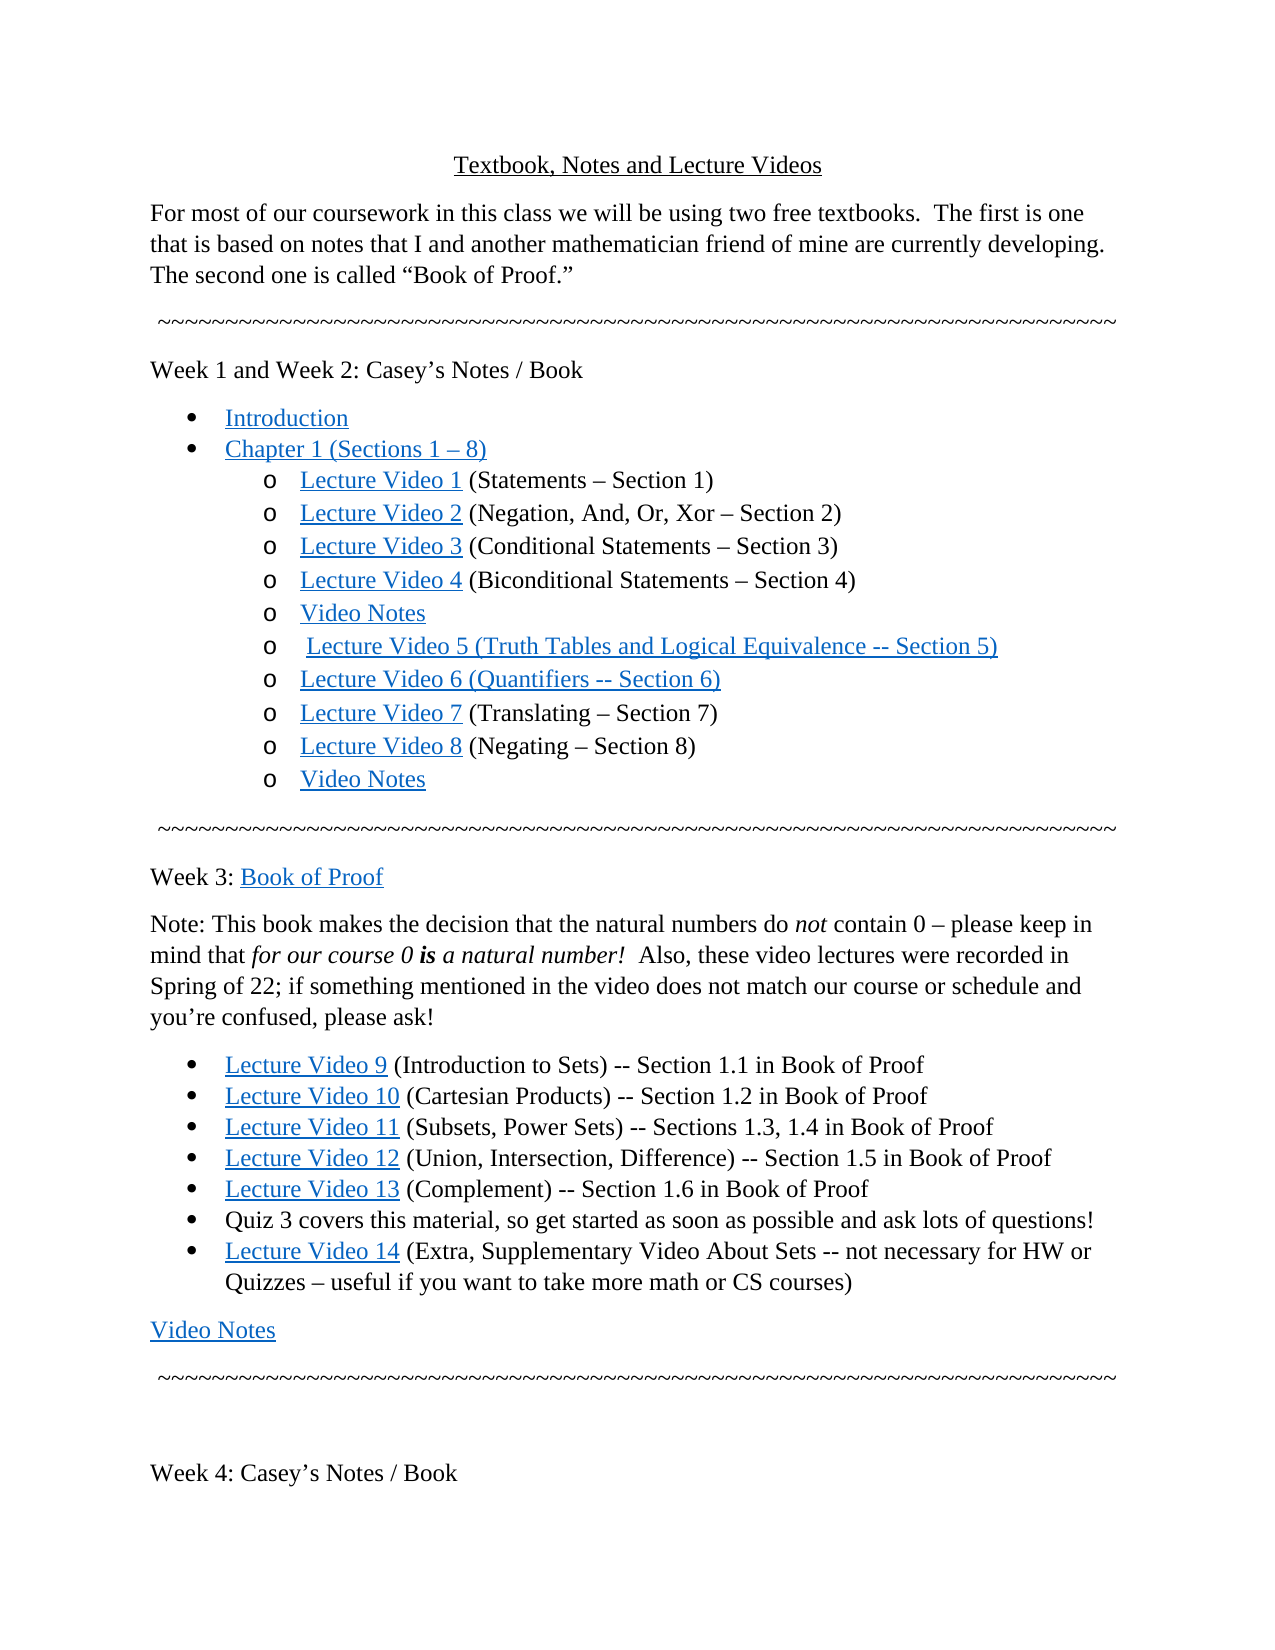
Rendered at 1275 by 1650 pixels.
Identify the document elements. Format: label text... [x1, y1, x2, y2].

list Lecture Video 3 (Conditional Statements – Section 3) [262, 531, 1125, 562]
list Lecture Video 2 (Negation, And, Or, Xor – Section 2) [262, 498, 1125, 529]
list Chapter 1 (Sections 1 – 8) [187, 434, 1125, 463]
list Quiz 3 covers this material, so get started as soon as possible and ask lots of questions! [187, 1205, 1125, 1234]
list Lecture Video 13 (Complement) -- Section 1.6 in Book of Proof [187, 1174, 1125, 1203]
text Note: This book makes the decision that the natural numbers do not contain 0 – please keep in mind that for our course 0 is a natural number! Also, these video lectures were recorded in Spring of 22; if something mentioned in the video does not match our course or schedule and you’re confused, please ask! [150, 909, 1125, 1031]
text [150, 1363, 1125, 1392]
list Video Notes [262, 764, 1125, 795]
list Lecture Video 12 (Union, Intersection, Difference) -- Section 1.5 in Book of Proof [187, 1143, 1125, 1172]
text Textbook, Notes and Lecture Videos [150, 150, 1125, 179]
list Lecture Video 5 (Truth Tables and Logical Equivalence -- Section 5) [262, 631, 1125, 662]
list Lecture Video 14 (Extra, Supplementary Video About Sets -- not necessary for HW or Quizzes – useful if you want to take more math or CS courses) [187, 1236, 1125, 1296]
list Lecture Video 9 (Introduction to Sets) -- Section 1.1 in Book of Proof [187, 1050, 1125, 1079]
list Lecture Video 8 (Negating – Section 8) [262, 731, 1125, 762]
list Introduction [187, 403, 1125, 432]
text ~~~~~~~~~~~~~~~~~~~~~~~~~~~~~~~~~~~~~~~~~~~~~~~~~~~~~~~~~~~~~~~~~~~~~~~ [150, 814, 1125, 843]
list Lecture Video 7 (Translating – Section 7) [262, 698, 1125, 728]
list Lecture Video 4 (Biconditional Statements – Section 4) [262, 565, 1125, 596]
list Lecture Video 10 (Cartesian Products) -- Section 1.2 in Book of Proof [187, 1081, 1125, 1110]
list Video Notes [262, 598, 1125, 629]
list Lecture Video 6 (Quantifiers -- Section 6) [262, 664, 1125, 695]
text Video Notes [150, 1315, 1125, 1344]
text For most of our coursework in this class we will be using two free textbooks. The first is one that is based on notes that I and another mathematician friend of mine are currently developing. The second one is called “Book of Proof.” [150, 198, 1125, 288]
text Week 3: Book of Proof [150, 862, 1125, 890]
list Lecture Video 11 (Subsets, Power Sets) -- Sections 1.3, 1.4 in Book of Proof [187, 1112, 1125, 1141]
text Week 4: Casey’s Notes / Book [150, 1458, 1125, 1487]
list Lecture Video 1 (Statements – Section 1) [262, 465, 1125, 496]
text ~~~~~~~~~~~~~~~~~~~~~~~~~~~~~~~~~~~~~~~~~~~~~~~~~~~~~~~~~~~~~~~~~~~~~~~ [150, 307, 1125, 336]
text Week 1 and Week 2: Casey’s Notes / Book [150, 355, 1125, 384]
